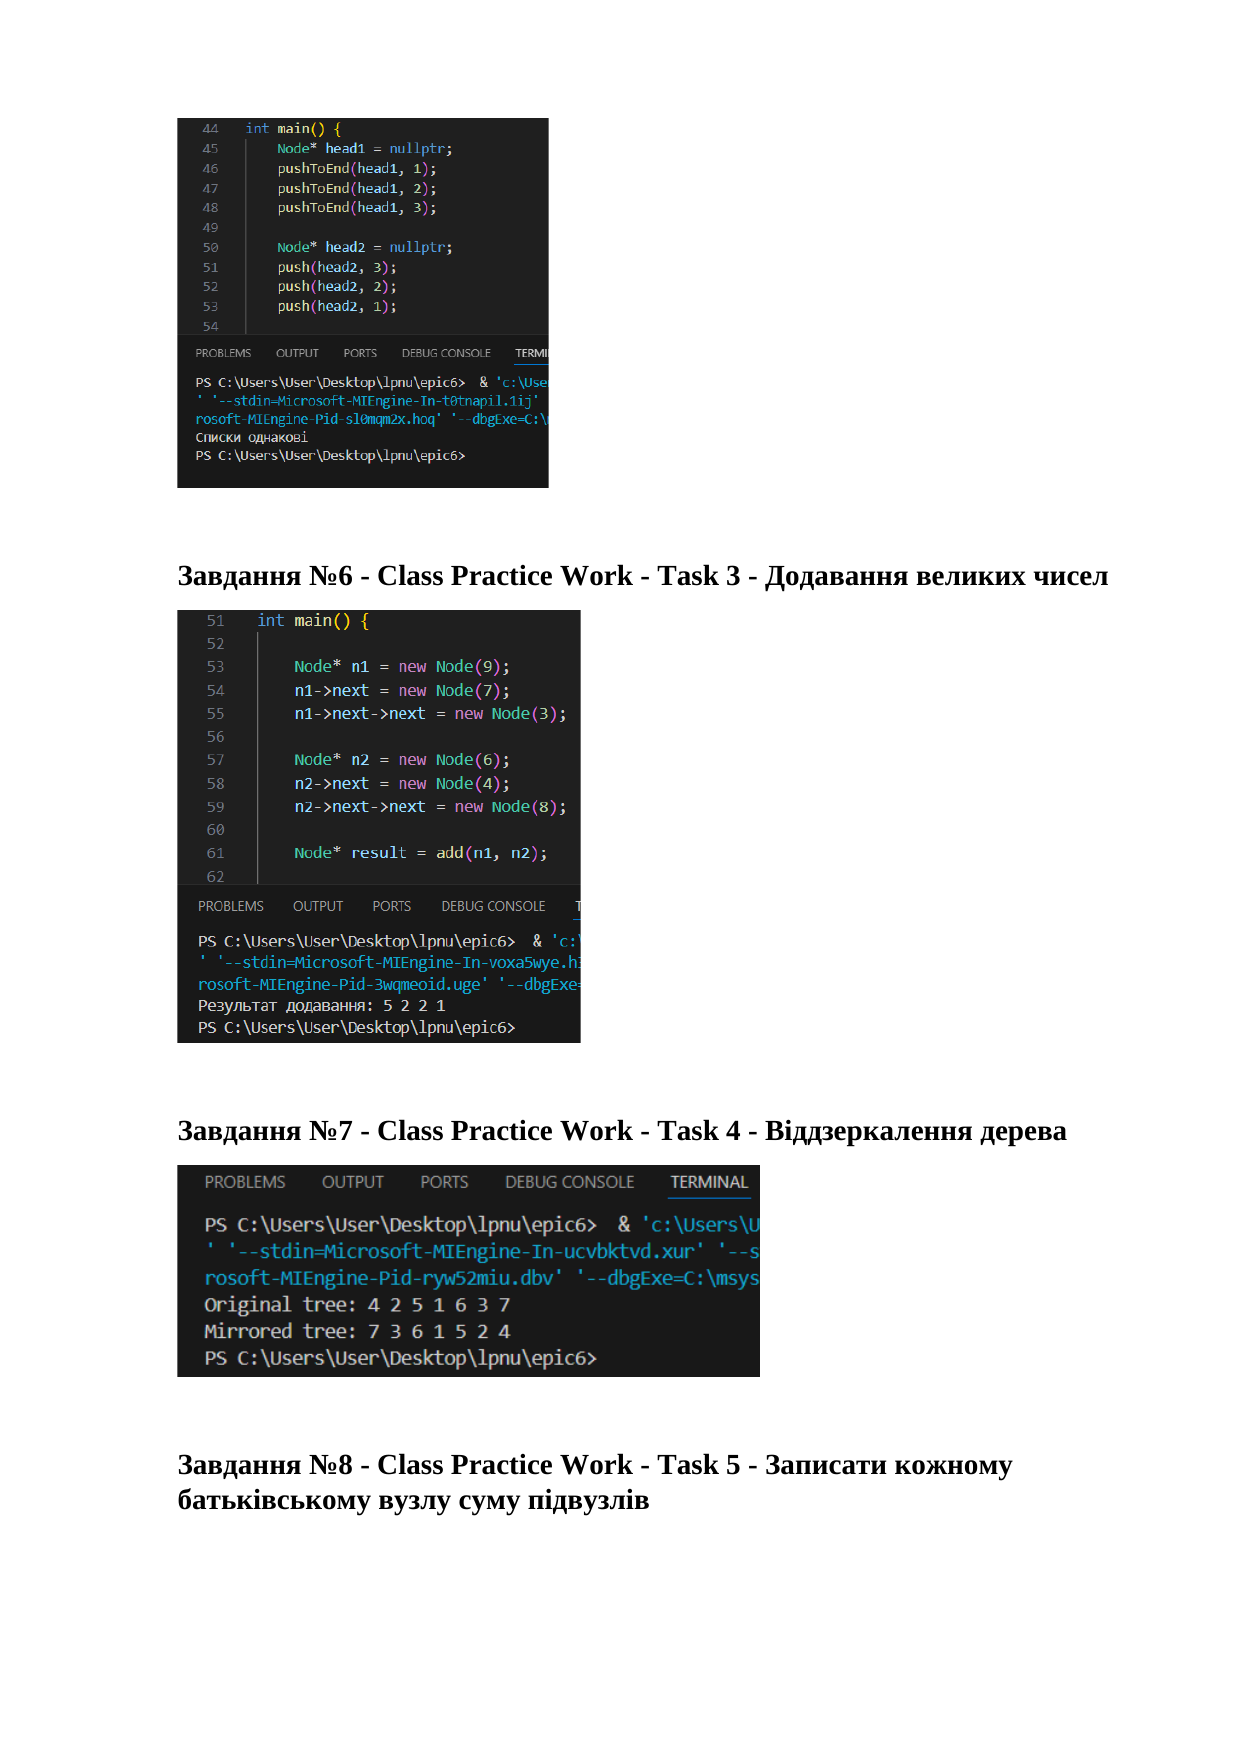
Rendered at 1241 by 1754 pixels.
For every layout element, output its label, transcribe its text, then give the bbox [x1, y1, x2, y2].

text Завдання №7 - Class Practice Work - Task 4 - Віддзеркалення дерева [177, 1165, 1152, 1199]
picture [177, 1217, 760, 1429]
picture [177, 170, 549, 541]
text Завдання №8 - Class Practice Work - Task 5 - Записати кожному батьківському вузлу суму підвузлів [177, 1499, 1152, 1568]
picture [177, 662, 581, 1095]
text Завдання №5 - Class Practice Work - Task 2 - Порівняння списків [177, 118, 1152, 152]
text Завдання №6 - Class Practice Work - Task 3 - Додавання великих чисел [177, 611, 1152, 644]
